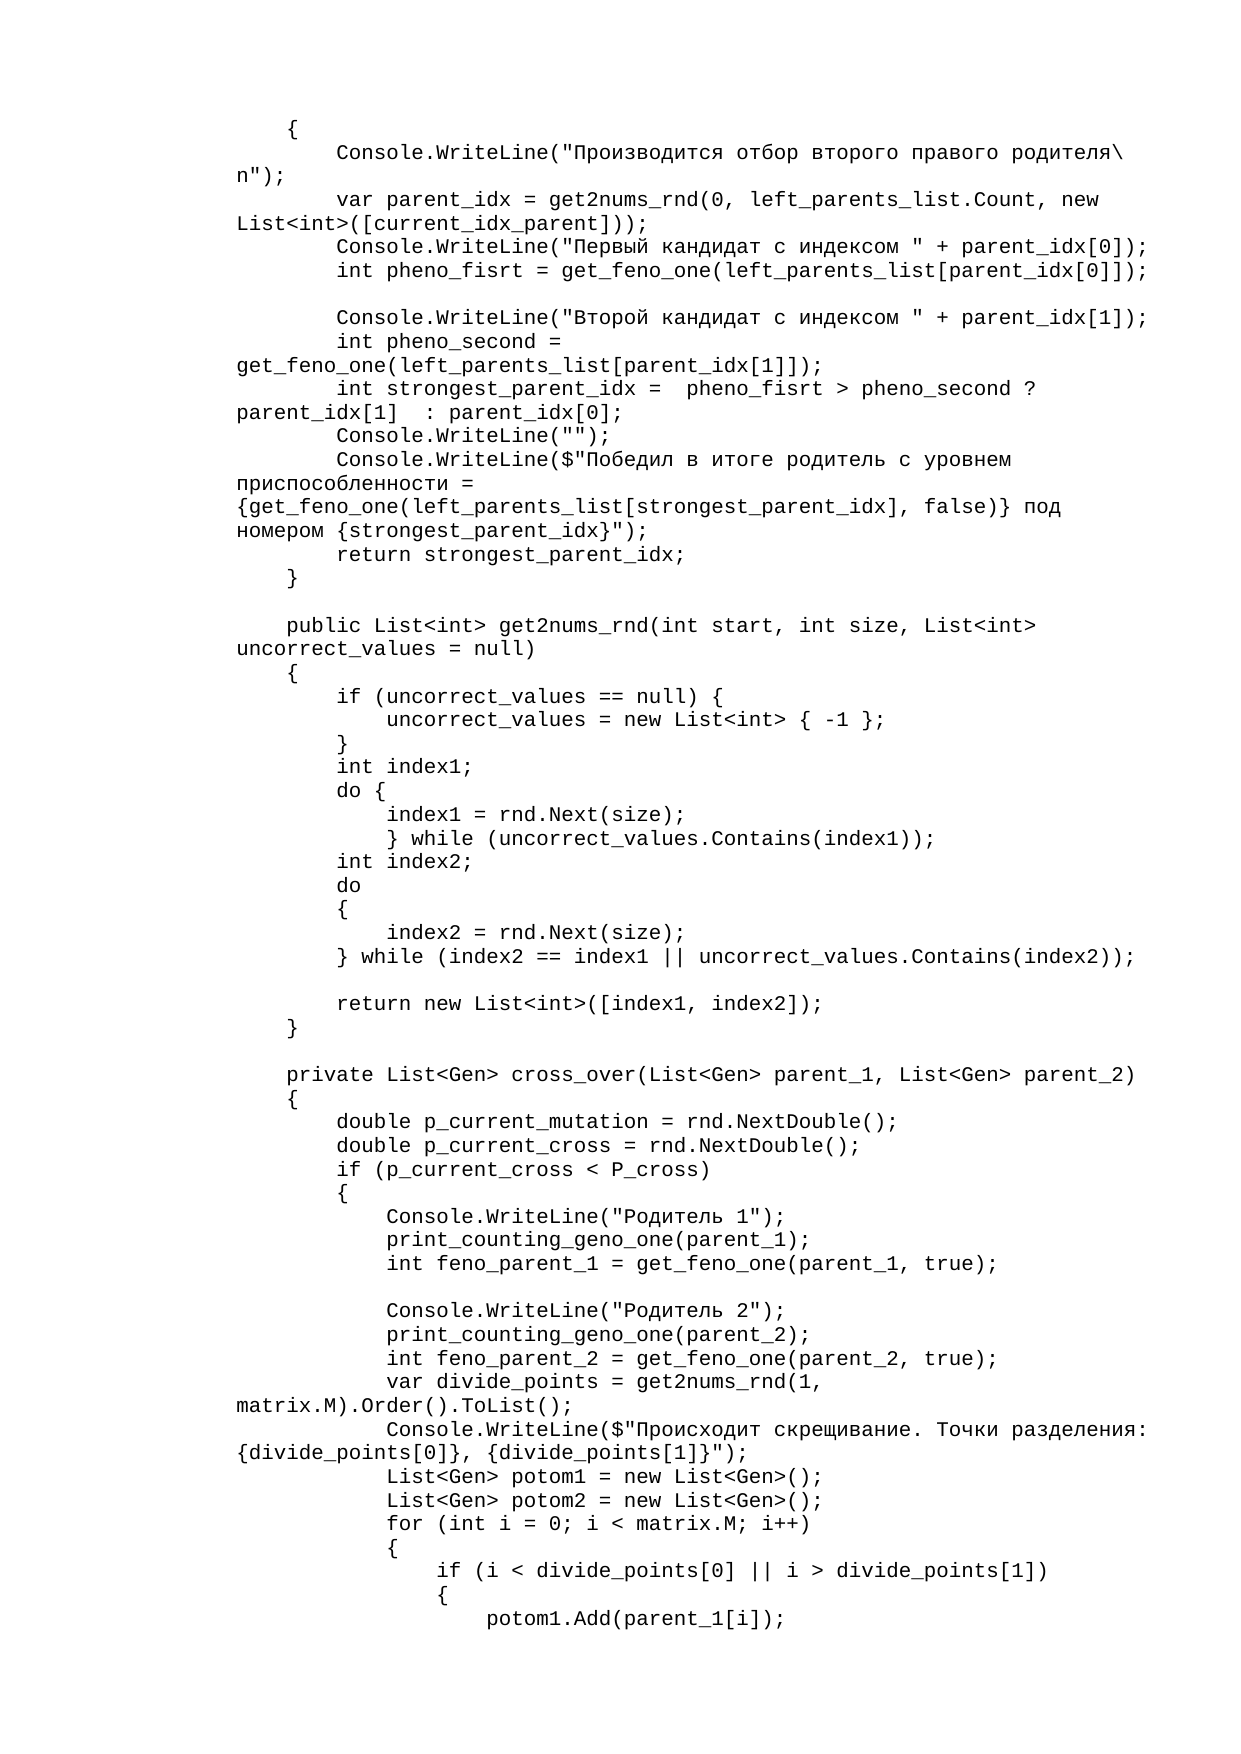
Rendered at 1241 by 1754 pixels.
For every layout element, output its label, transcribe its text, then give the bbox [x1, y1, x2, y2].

list { [236, 1088, 1152, 1111]
list Console.WriteLine("Родитель 1"); [236, 1206, 1152, 1229]
list { [236, 1584, 1152, 1608]
list index1 = rnd.Next(size); [236, 804, 1152, 827]
list Console.WriteLine($"Победил в итоге родитель с уровнем приспособленности = {get_feno_one(left_parents_list[strongest_parent_idx], false)} под номером {strongest_parent_idx}"); [236, 449, 1152, 544]
list double p_current_mutation = rnd.NextDouble(); [236, 1111, 1152, 1135]
list { [236, 1537, 1152, 1561]
list int index1; [236, 757, 1152, 780]
list Console.WriteLine(""); [236, 426, 1152, 449]
list var divide_points = get2nums_rnd(1, matrix.M).Order().ToList(); [236, 1371, 1152, 1419]
list if (uncorrect_values == null) { [236, 686, 1152, 709]
list } while (index2 == index1 || uncorrect_values.Contains(index2)); [236, 946, 1152, 969]
list int strongest_parent_idx = pheno_fisrt > pheno_second ? parent_idx[1] : parent_idx[0]; [236, 378, 1152, 426]
list if (i < divide_points[0] || i > divide_points[1]) [236, 1561, 1152, 1584]
list int feno_parent_1 = get_feno_one(parent_1, true); [236, 1253, 1152, 1277]
list private List<Gen> cross_over(List<Gen> parent_1, List<Gen> parent_2) [236, 1064, 1152, 1088]
list var parent_idx = get2nums_rnd(0, left_parents_list.Count, new List<int>([current_idx_parent])); [236, 189, 1152, 236]
list index2 = rnd.Next(size); [236, 922, 1152, 946]
list { [236, 118, 1152, 142]
list Console.WriteLine("Производится отбор второго правого родителя\n"); [236, 142, 1152, 189]
list { [236, 1182, 1152, 1206]
list for (int i = 0; i < matrix.M; i++) [236, 1513, 1152, 1537]
list } [236, 567, 1152, 591]
list int pheno_second = get_feno_one(left_parents_list[parent_idx[1]]); [236, 331, 1152, 378]
list double p_current_cross = rnd.NextDouble(); [236, 1135, 1152, 1158]
list return strongest_parent_idx; [236, 544, 1152, 567]
list int index2; [236, 851, 1152, 875]
list Console.WriteLine("Первый кандидат c индексом " + parent_idx[0]); [236, 236, 1152, 260]
list do [236, 875, 1152, 898]
list print_counting_geno_one(parent_2); [236, 1324, 1152, 1348]
list int pheno_fisrt = get_feno_one(left_parents_list[parent_idx[0]]); [236, 260, 1152, 284]
list } [236, 733, 1152, 757]
list { [236, 662, 1152, 686]
list uncorrect_values = new List<int> { -1 }; [236, 709, 1152, 733]
list if (p_current_cross < P_cross) [236, 1158, 1152, 1182]
list do { [236, 780, 1152, 804]
list print_counting_geno_one(parent_1); [236, 1229, 1152, 1253]
list } [236, 1017, 1152, 1040]
list potom1.Add(parent_1[i]); [236, 1608, 1152, 1631]
list return new List<int>([index1, index2]); [236, 993, 1152, 1017]
list Console.WriteLine($"Происходит скрещивание. Точки разделения: {divide_points[0]}, {divide_points[1]}"); [236, 1419, 1152, 1466]
list public List<int> get2nums_rnd(int start, int size, List<int> uncorrect_values = null) [236, 615, 1152, 662]
list int feno_parent_2 = get_feno_one(parent_2, true); [236, 1348, 1152, 1371]
list List<Gen> potom1 = new List<Gen>(); [236, 1466, 1152, 1489]
list Console.WriteLine("Родитель 2"); [236, 1300, 1152, 1324]
list Console.WriteLine("Второй кандидат с индексом " + parent_idx[1]); [236, 307, 1152, 331]
list List<Gen> potom2 = new List<Gen>(); [236, 1489, 1152, 1513]
list { [236, 898, 1152, 922]
list } while (uncorrect_values.Contains(index1)); [236, 827, 1152, 851]
